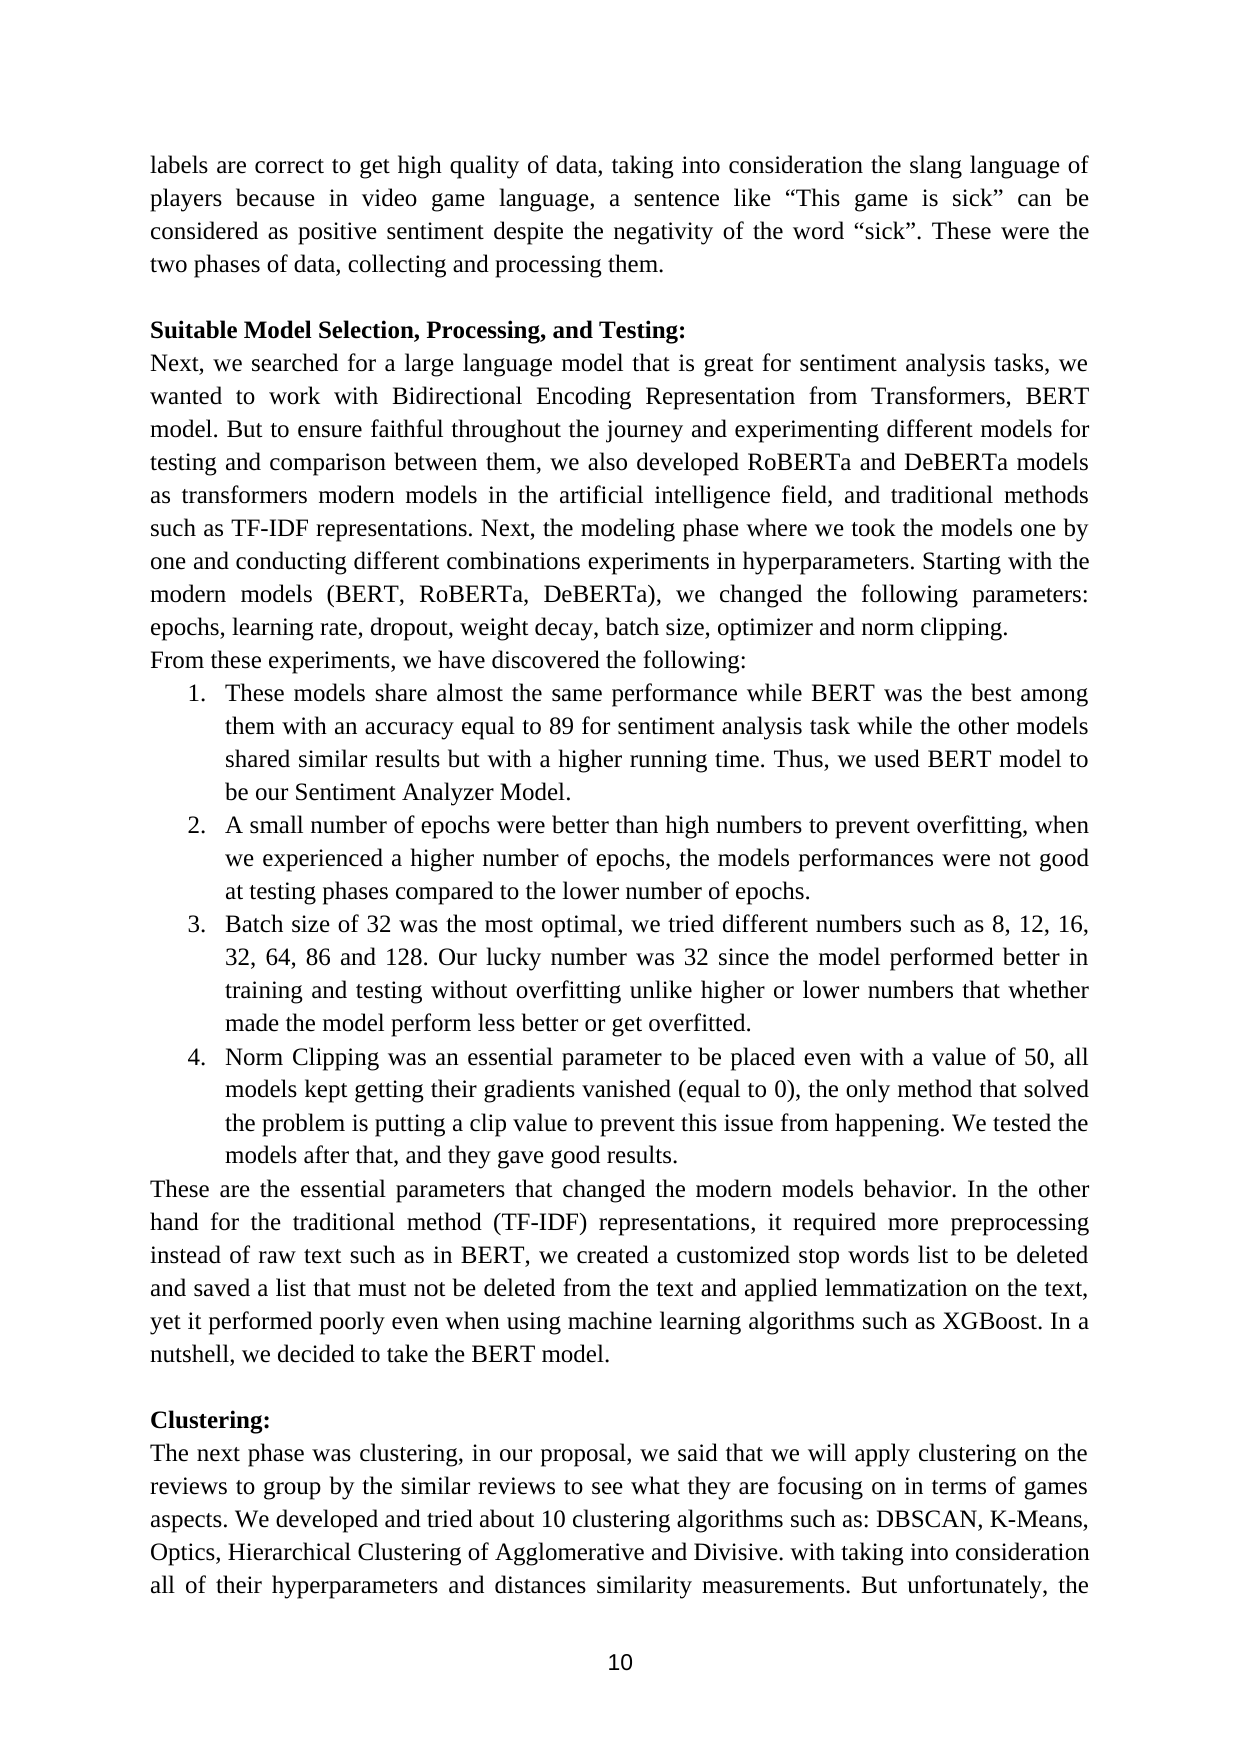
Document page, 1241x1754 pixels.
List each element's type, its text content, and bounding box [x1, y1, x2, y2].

text Clustering: [150, 1405, 1090, 1433]
text From these experiments, we have discovered the following: [150, 645, 1090, 674]
text These are the essential parameters that changed the modern models behavior. In the other hand for the traditional method (TF-IDF) representations, it required more preprocessing instead of raw text such as in BERT, we created a customized stop words list to be deleted and saved a list that must not be deleted from the text and applied lemmatization on the text, yet it performed poorly even when using machine learning algorithms such as XGBoost. In a nutshell, we decided to take the BERT model. [150, 1174, 1090, 1367]
text Suitable Model Selection, Processing, and Testing: [150, 315, 1090, 344]
list Norm Clipping was an essential parameter to be placed even with a value of 50, all models kept getting their gradients vanished (equal to 0), the only method that solved the problem is putting a clip value to prevent this issue from happening. We tested the models after that, and they gave good results. [187, 1042, 1090, 1169]
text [150, 1438, 1090, 1599]
text Next, we searched for a large language model that is great for sentiment analysis tasks, we wanted to work with Bidirectional Encoding Representation from Transformers, BERT model. But to ensure faithful throughout the journey and experimenting different models for testing and comparison between them, we also developed RoBERTa and DeBERTa models as transformers modern models in the artificial intelligence field, and traditional methods such as TF-IDF representations. Next, the modeling phase where we took the models one by one and conducting different combinations experiments in hyperparameters. Starting with the modern models (BERT, RoBERTa, DeBERTa), we changed the following parameters: epochs, learning rate, dropout, weight decay, batch size, optimizer and norm clipping. [150, 348, 1090, 641]
list These models share almost the same performance while BERT was the best among them with an accuracy equal to 89 for sentiment analysis task while the other models shared similar results but with a higher running time. Thus, we used BERT model to be our Sentiment Analyzer Model. [187, 678, 1090, 806]
list A small number of epochs were better than high numbers to prevent overfitting, when we experienced a higher number of epochs, the models performances were not good at testing phases compared to the lower number of epochs. [187, 810, 1090, 905]
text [150, 150, 1090, 278]
list Batch size of 32 was the most optimal, we tried different numbers such as 8, 12, 16, 32, 64, 86 and 128. Our lucky number was 32 since the model performed better in training and testing without overfitting unlike higher or lower numbers that whether made the model perform less better or get overfitted. [187, 909, 1090, 1037]
